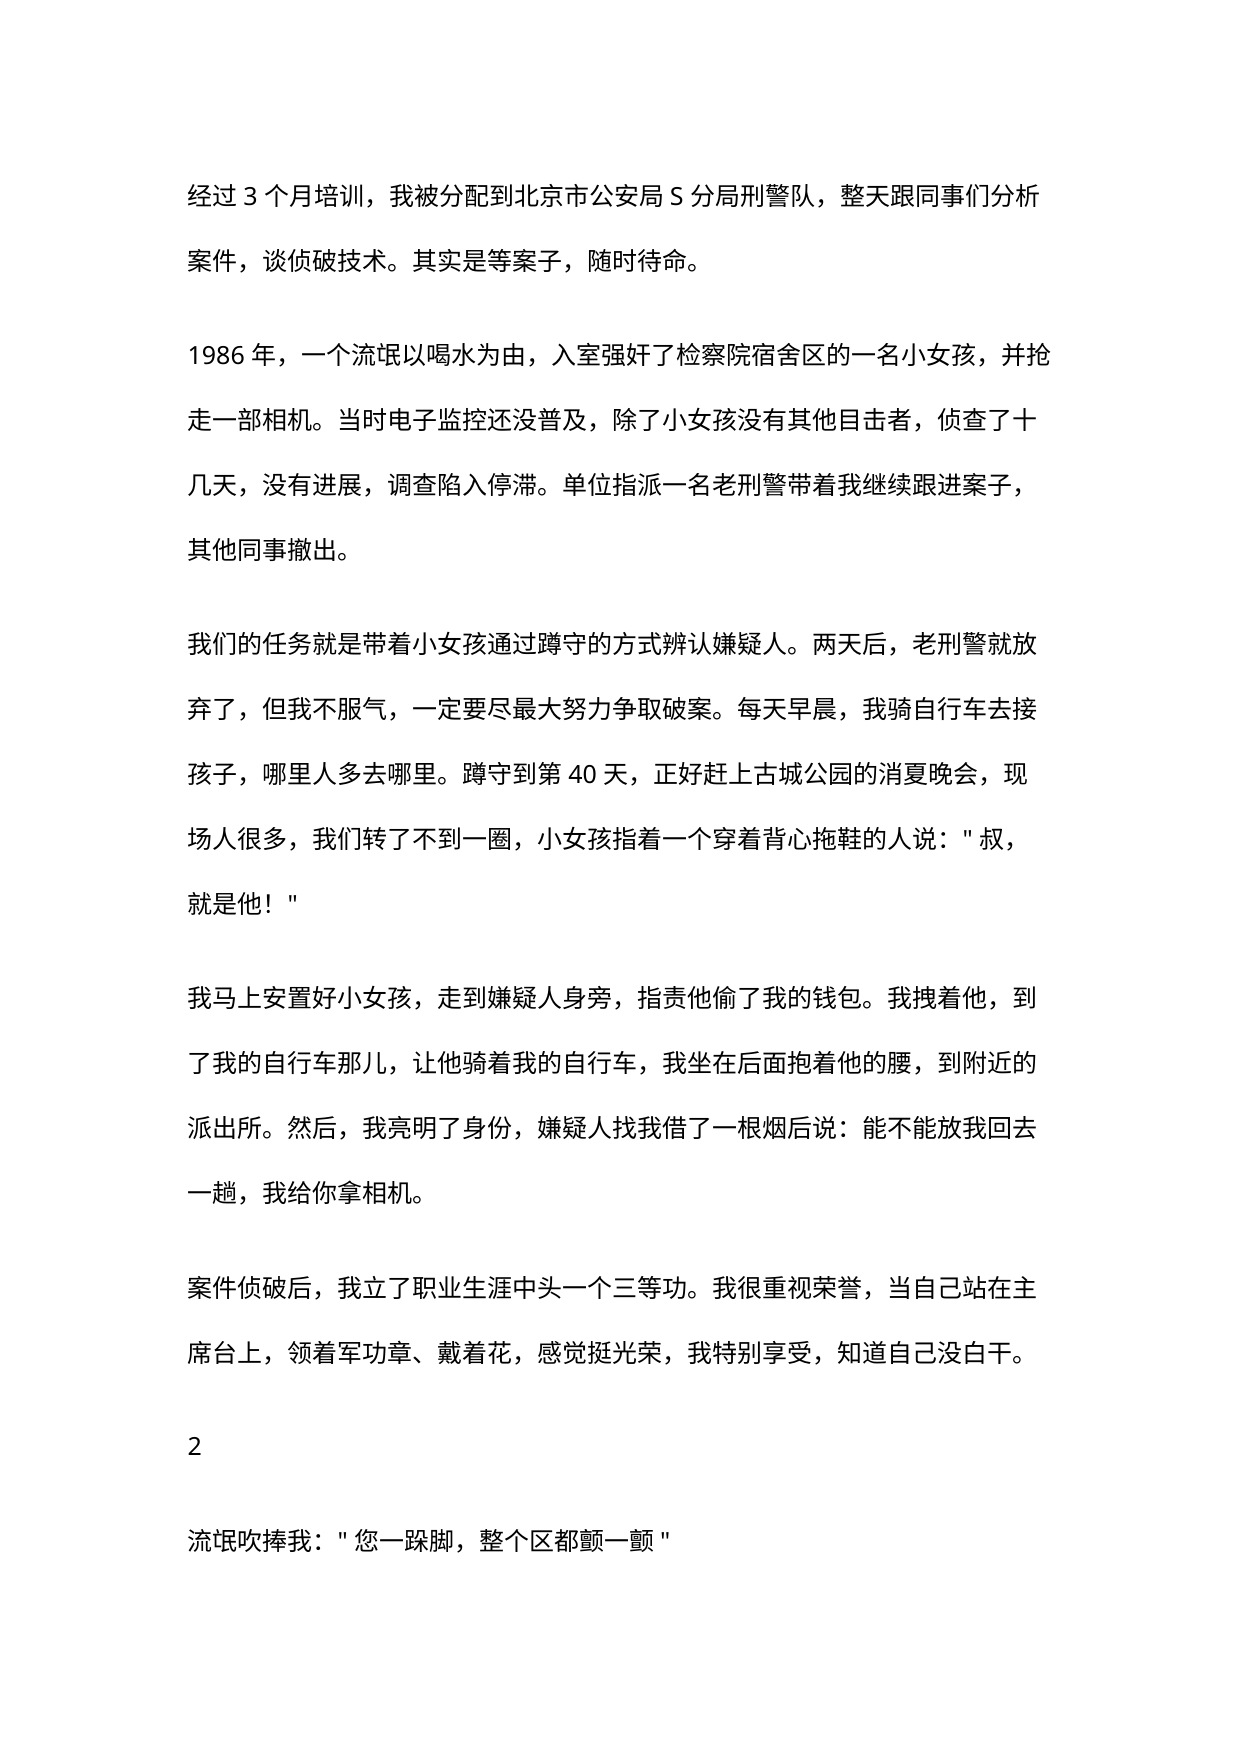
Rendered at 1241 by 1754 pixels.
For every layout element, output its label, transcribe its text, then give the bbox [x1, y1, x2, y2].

text 我马上安置好小女孩，走到嫌疑人身旁，指责他偷了我的钱包。我拽着他，到了我的自行车那儿，让他骑着我的自行车，我坐在后面抱着他的腰，到附近的派出所。然后，我亮明了身份，嫌疑人找我借了一根烟后说：能不能放我回去一趟，我给你拿相机。 [187, 964, 1053, 1224]
text 案件侦破后，我立了职业生涯中头一个三等功。我很重视荣誉，当自己站在主席台上，领着军功章、戴着花，感觉挺光荣，我特别享受，知道自己没白干。 [187, 1254, 1053, 1384]
text 经过 3 个月培训，我被分配到北京市公安局 S 分局刑警队，整天跟同事们分析案件，谈侦破技术。其实是等案子，随时待命。 [187, 162, 1053, 292]
text 1986 年，一个流氓以喝水为由，入室强奸了检察院宿舍区的一名小女孩，并抢走一部相机。当时电子监控还没普及，除了小女孩没有其他目击者，侦查了十几天，没有进展，调查陷入停滞。单位指派一名老刑警带着我继续跟进案子，其他同事撤出。 [187, 321, 1053, 581]
text 我们的任务就是带着小女孩通过蹲守的方式辨认嫌疑人。两天后，老刑警就放弃了，但我不服气，一定要尽最大努力争取破案。每天早晨，我骑自行车去接孩子，哪里人多去哪里。蹲守到第 40 天，正好赶上古城公园的消夏晚会，现场人很多，我们转了不到一圈，小女孩指着一个穿着背心拖鞋的人说：" 叔，就是他！" [187, 610, 1053, 935]
text 2 [187, 1413, 1053, 1478]
text 流氓吹捧我：" 您一跺脚，整个区都颤一颤 " [187, 1507, 1053, 1572]
